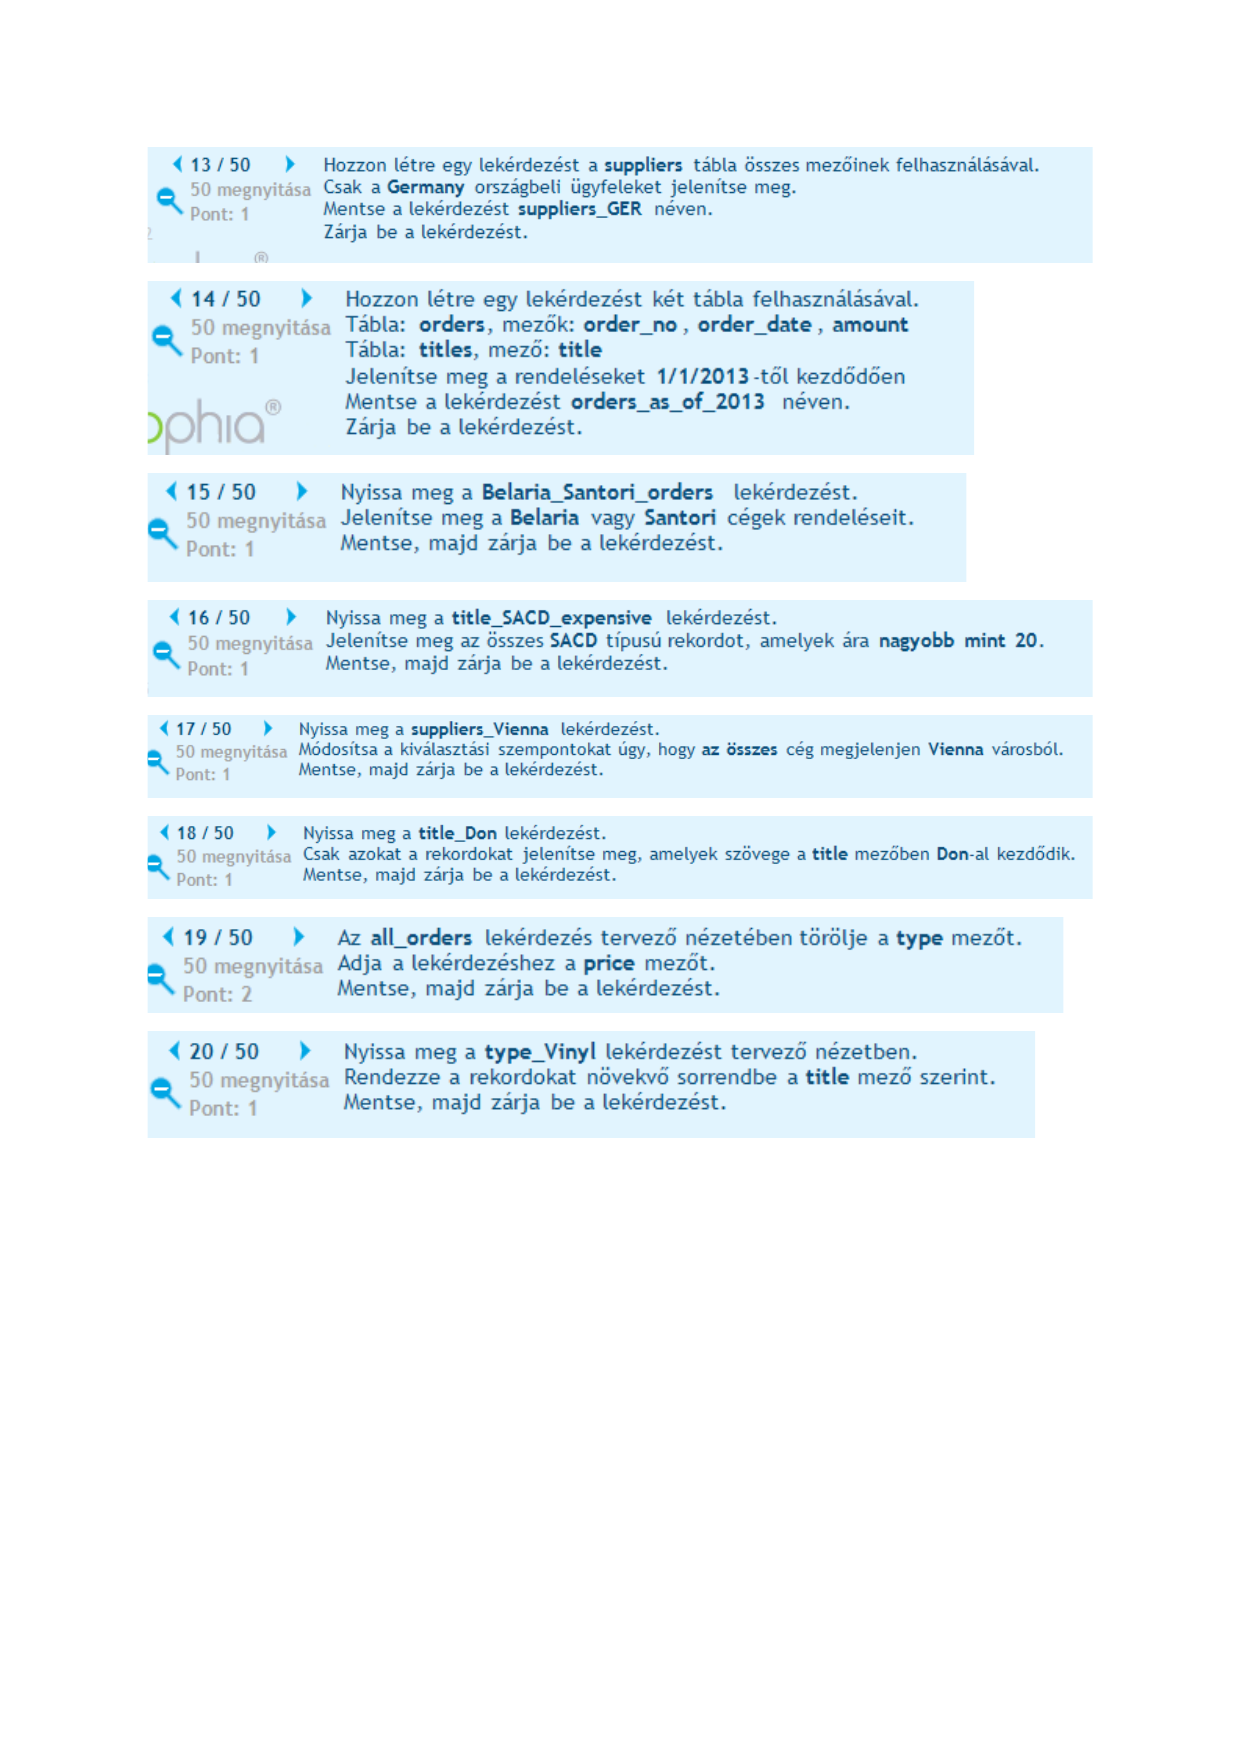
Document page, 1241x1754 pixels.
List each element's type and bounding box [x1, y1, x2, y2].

picture [147, 147, 1093, 263]
picture [147, 1031, 1036, 1138]
picture [147, 281, 975, 455]
picture [147, 473, 967, 582]
picture [147, 715, 1093, 798]
picture [147, 816, 1093, 899]
picture [147, 600, 1093, 697]
picture [147, 917, 1064, 1013]
